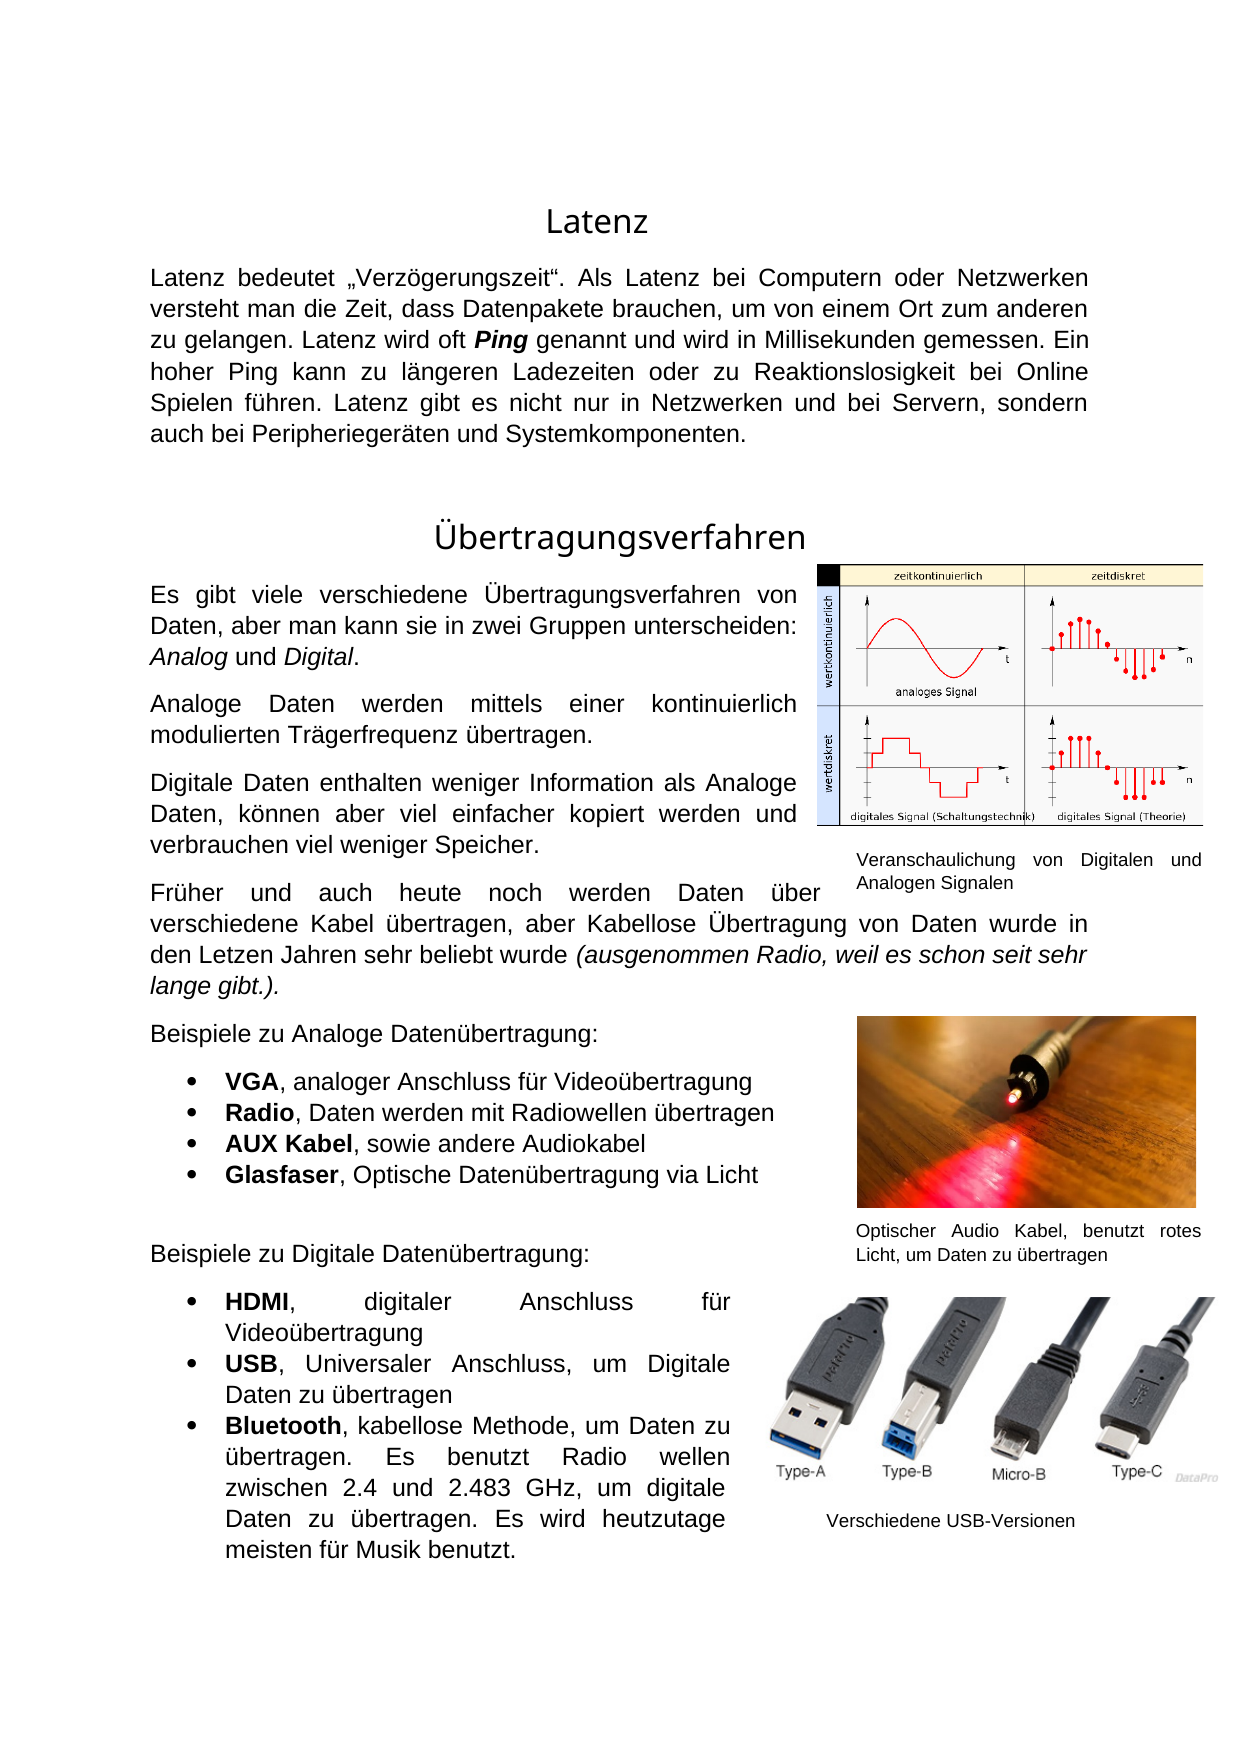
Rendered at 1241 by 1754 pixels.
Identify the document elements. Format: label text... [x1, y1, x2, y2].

list AUX Kabel, sowie andere Audiokabel [187, 1129, 855, 1158]
list Bluetooth, kabellose Methode, um Daten zu übertragen. Es benutzt Radio wellen zwischen 2.4 und 2.483 GHz, um digitale Daten zu übertragen. Es wird heutzutage meisten für Musik benutzt. [187, 1411, 1090, 1564]
text Analoge Daten werden mittels einer kontinuierlich modulierten Trägerfrequenz übertragen. [150, 689, 815, 749]
text Es gibt viele verschiedene Übertragungsverfahren von Daten, aber man kann sie in zwei Gruppen unterscheiden: Analog und Digital. [150, 579, 815, 670]
text Beispiele zu Digitale Datenübertragung: [150, 1239, 1090, 1267]
list Radio, Daten werden mit Radiowellen übertragen [187, 1098, 855, 1126]
text Digitale Daten enthalten weniger Information als Analoge Daten, können aber viel einfacher kopiert werden und verbrauchen viel weniger Speicher. [150, 768, 1090, 859]
title Übertragungsverfahren [150, 514, 1090, 559]
list HDMI, digitaler Anschluss für Videoübertragung [187, 1286, 1090, 1346]
text Früher und auch heute noch werden Daten über verschiedene Kabel übertragen, aber Kabellose Übertragung von Daten wurde in den Letzen Jahren sehr beliebt wurde (ausgenommen Radio, weil es schon seit sehr lange gibt.). [150, 878, 1090, 1000]
list Glasfaser, Optische Datenübertragung via Licht [187, 1160, 855, 1189]
list VGA, analoger Anschluss für Videoübertragung [187, 1066, 855, 1095]
text Beispiele zu Analoge Datenübertragung: [150, 1019, 855, 1047]
title Latenz [150, 198, 1090, 243]
picture [815, 564, 1203, 824]
picture [750, 1297, 1219, 1482]
text Latenz bedeutet „Verzögerungszeit“. Als Latenz bei Computern oder Netzwerken versteht man die Zeit, dass Datenpakete brauchen, um von einem Ort zum anderen zu gelangen. Latenz wird oft Ping genannt und wird in Millisekunden gemessen. Ein hoher Ping kann zu längeren Ladezeiten oder zu Reaktionslosigkeit bei Online Spielen führen. Latenz gibt es nicht nur in Netzwerken und bei Servern, sondern auch bei Peripheriegeräten und Systemkomponenten. [150, 263, 1090, 447]
list USB, Universaler Anschluss, um Digitale Daten zu übertragen [187, 1349, 750, 1408]
picture [855, 1016, 1197, 1207]
